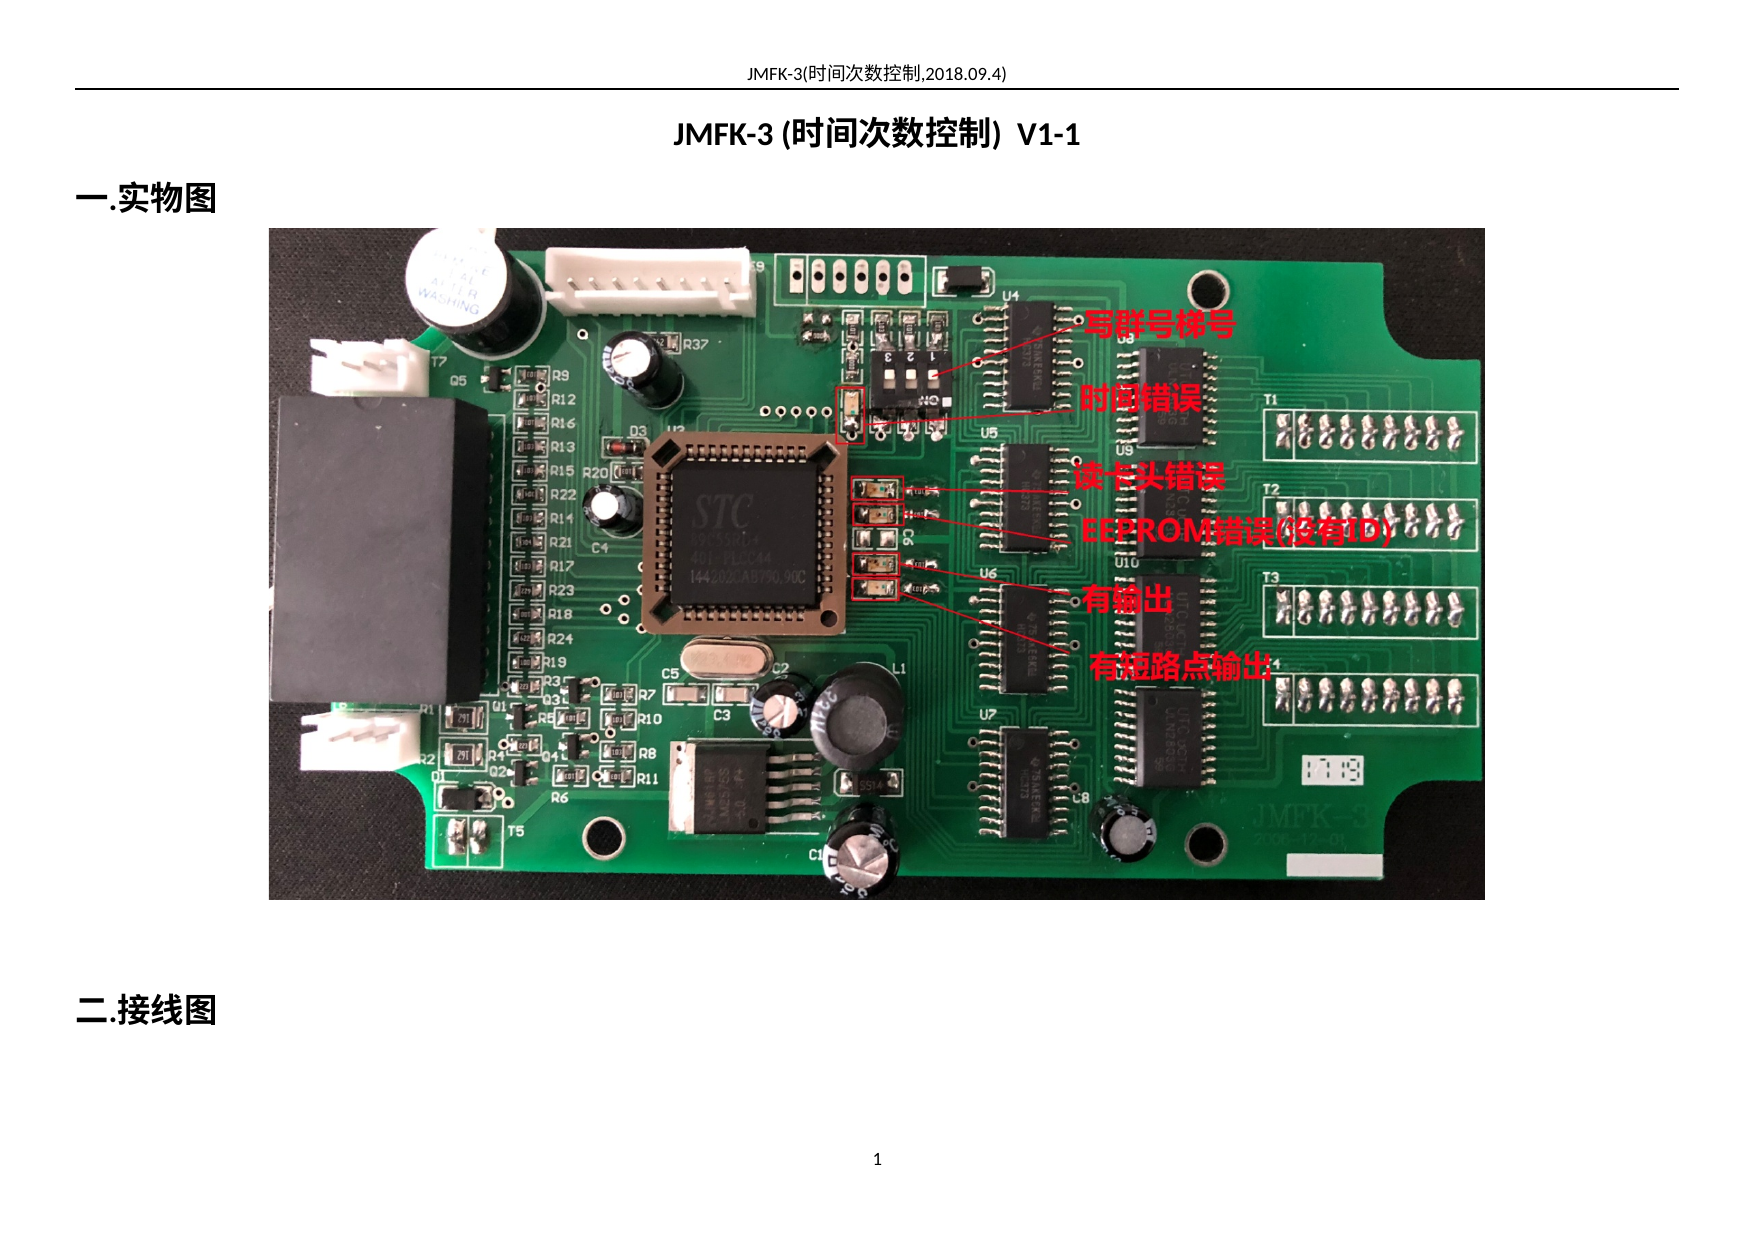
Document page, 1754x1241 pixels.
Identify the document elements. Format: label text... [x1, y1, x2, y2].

text JMFK-3 (时间次数控制) V1-1 [75, 98, 1679, 163]
text 二.接线图 [75, 976, 1679, 1041]
text 一.实物图 [75, 163, 1679, 228]
picture [268, 228, 1485, 900]
